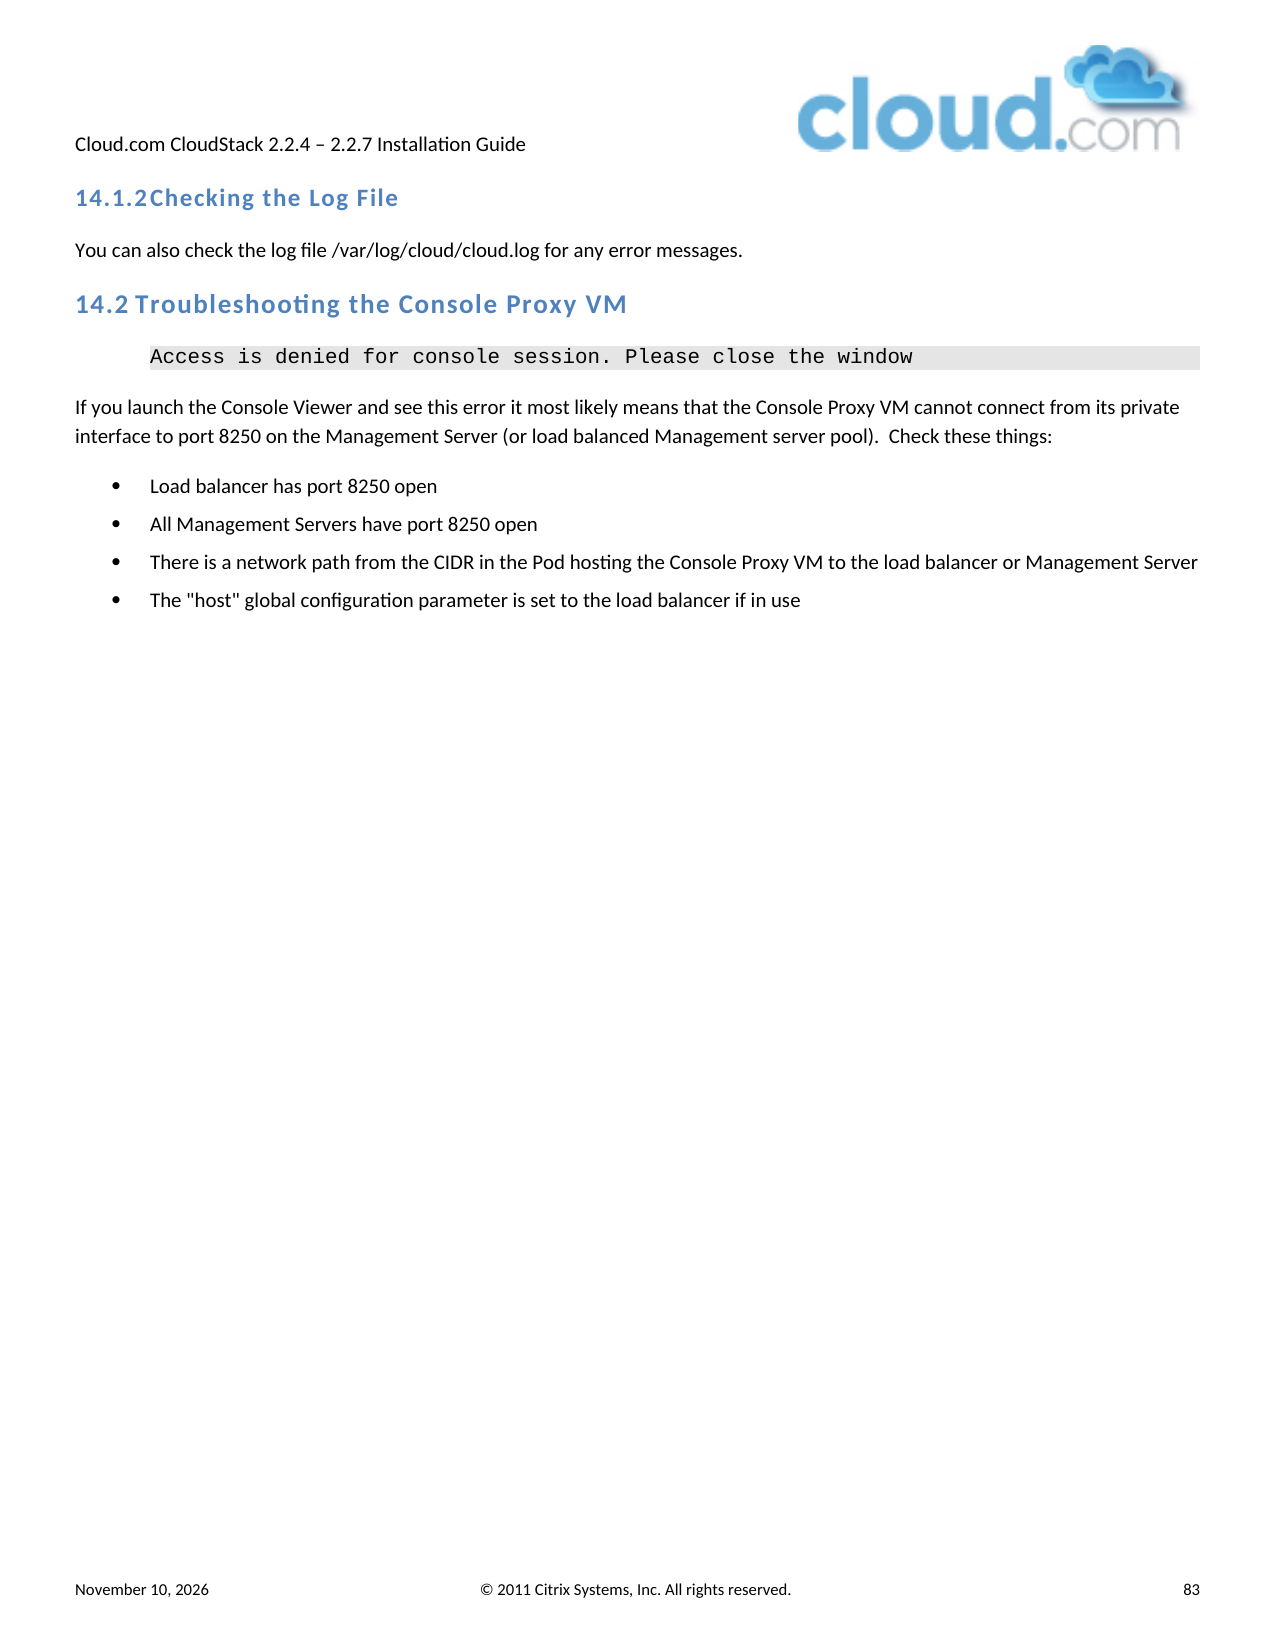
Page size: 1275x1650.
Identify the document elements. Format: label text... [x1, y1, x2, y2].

picture [797, 45, 1200, 152]
subtitle Checking the Log File [75, 182, 1200, 212]
list The "host" global configuration parameter is set to the load balancer if in use [112, 587, 1200, 613]
list Load balancer has port 8250 open [112, 474, 1200, 499]
list There is a network path from the CIDR in the Pod hosting the Console Proxy VM to the load balancer or Management Server [112, 549, 1200, 575]
text You can also check the log file /var/log/cloud/cloud.log for any error messages. [75, 238, 1200, 263]
text If you launch the Console Viewer and see this error it most likely means that the Console Proxy VM cannot connect from its private interface to port 8250 on the Management Server (or load balanced Management server pool). Check these things: [75, 394, 1200, 449]
text Access is denied for console session. Please close the window [150, 346, 1200, 370]
subtitle Troubleshooting the Console Proxy VM [75, 288, 1200, 321]
list All Management Servers have port 8250 open [112, 512, 1200, 537]
